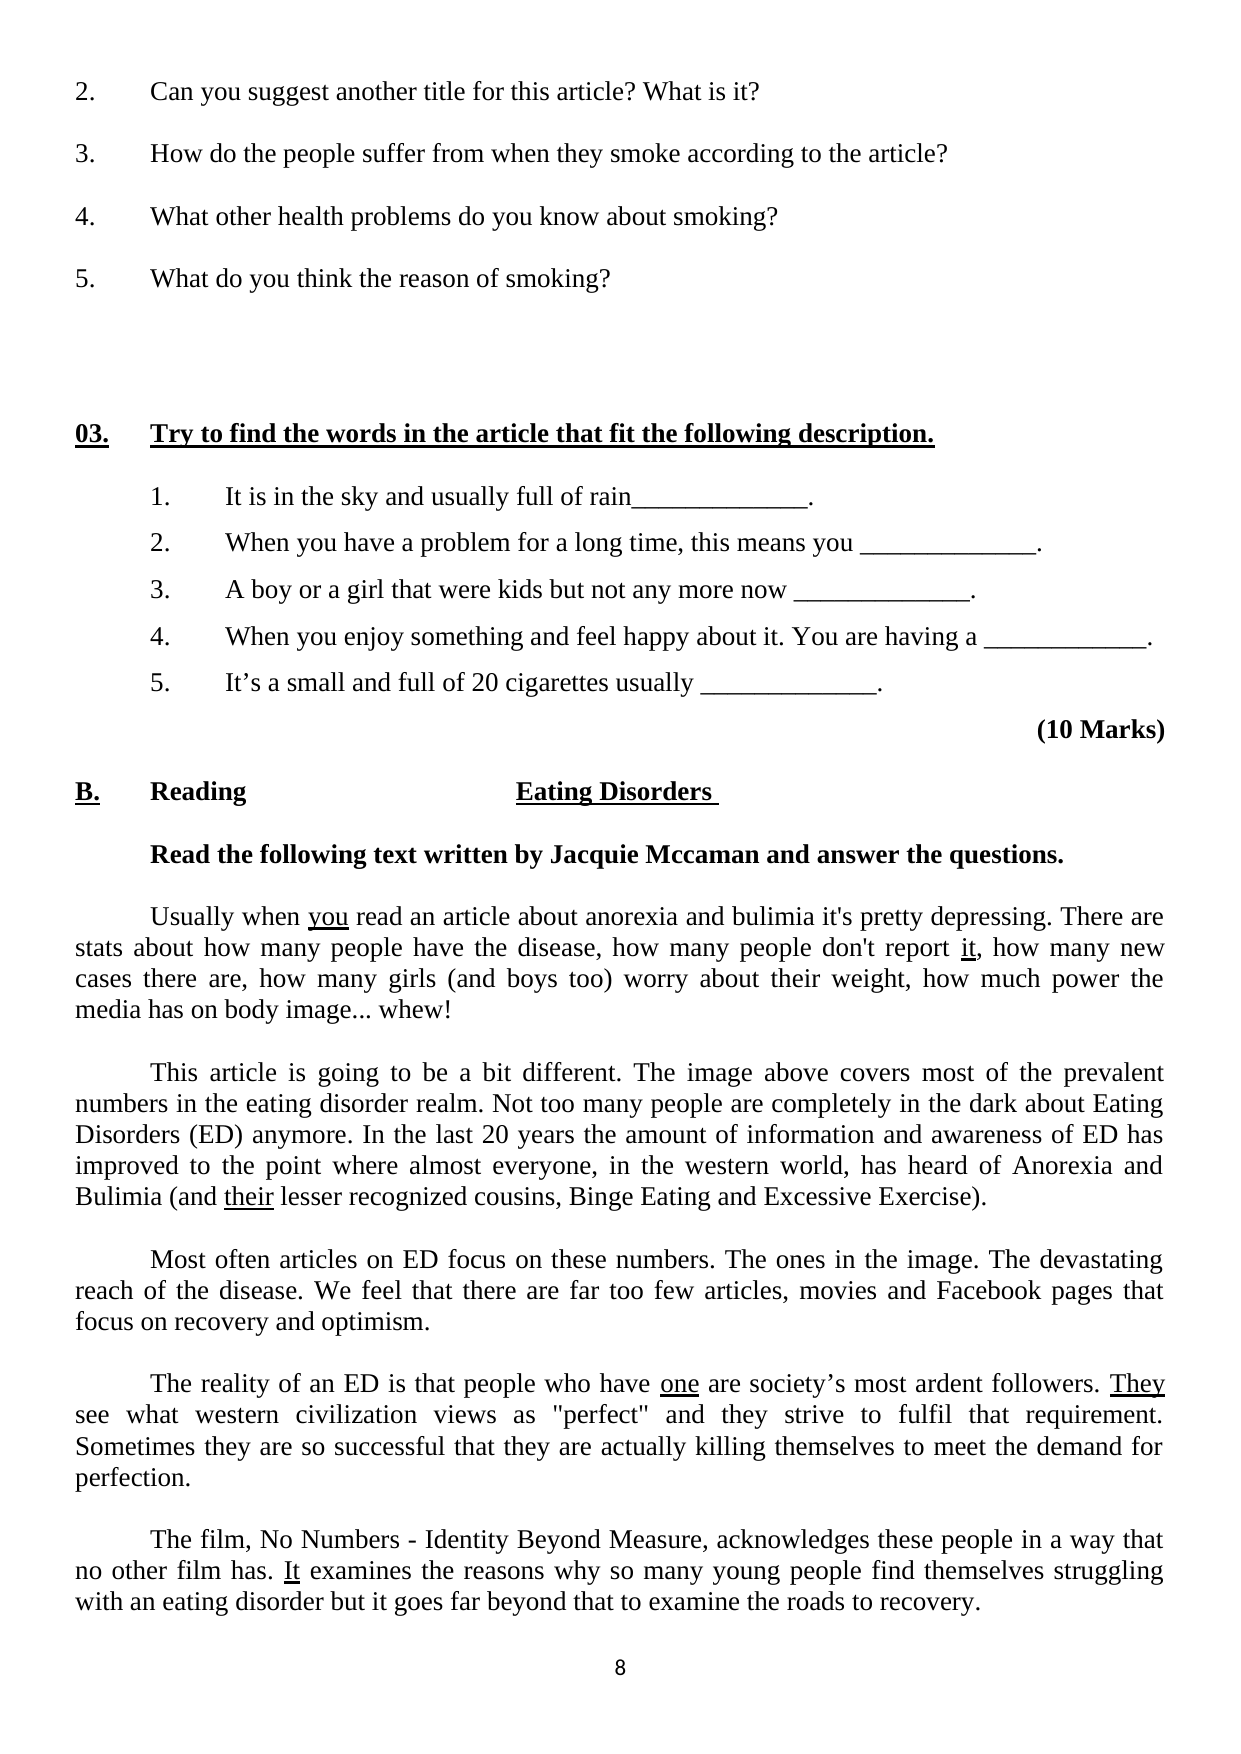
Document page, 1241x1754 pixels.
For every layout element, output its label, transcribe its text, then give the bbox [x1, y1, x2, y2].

text 3. A boy or a girl that were kids but not any more now _____________. [75, 573, 1165, 604]
text 03. Try to find the words in the article that fit the following description. [75, 418, 1165, 449]
text Read the following text written by Jacquie Mccaman and answer the questions. [150, 838, 1165, 869]
text B. Reading Eating Disorders [75, 776, 1165, 807]
text 3. How do the people suffer from when they smoke according to the article? [75, 137, 1165, 168]
text The film, No Numbers - Identity Beyond Measure, acknowledges these people in a way that no other film has. It examines the reasons why so many young people find themselves struggling with an eating disorder but it goes far beyond that to examine the roads to recovery. [75, 1523, 1165, 1616]
text The reality of an ED is that people who have one are society’s most ardent followers. They see what western civilization views as "perfect" and they strive to fulfil that requirement. Sometimes they are so successful that they are actually killing themselves to meet the demand for perfection. [75, 1367, 1165, 1492]
text 2. When you have a problem for a long time, this means you _____________. [75, 527, 1165, 558]
text 4. When you enjoy something and feel happy about it. You are having a ____________. [75, 620, 1165, 651]
text 5. It’s a small and full of 20 cigarettes usually _____________. [75, 667, 1165, 698]
text This article is going to be a bit different. The image above covers most of the prevalent numbers in the eating disorder realm. Not too many people are completely in the dark about Eating Disorders (ED) anymore. In the last 20 years the amount of information and awareness of ED has improved to the point where almost everyone, in the western world, has heard of Anorexia and Bulimia (and their lesser recognized cousins, Binge Eating and Excessive Exercise). [75, 1056, 1165, 1212]
text 5. What do you think the reason of smoking? [75, 262, 1165, 293]
text 2. Can you suggest another title for this article? What is it? [75, 75, 1165, 106]
text 1. It is in the sky and usually full of rain_____________. [75, 480, 1165, 511]
text Most often articles on ED focus on these numbers. The ones in the image. The devastating reach of the disease. We feel that there are far too few articles, movies and Facebook pages that focus on recovery and optimism. [75, 1243, 1165, 1336]
text Usually when you read an article about anorexia and bulimia it's pretty depressing. There are stats about how many people have the disease, how many people don't report it, how many new cases there are, how many girls (and boys too) worry about their weight, how much power the media has on body image... whew! [75, 900, 1165, 1025]
text 4. What other health problems do you know about smoking? [75, 199, 1165, 231]
text (10 Marks) [75, 713, 1165, 744]
